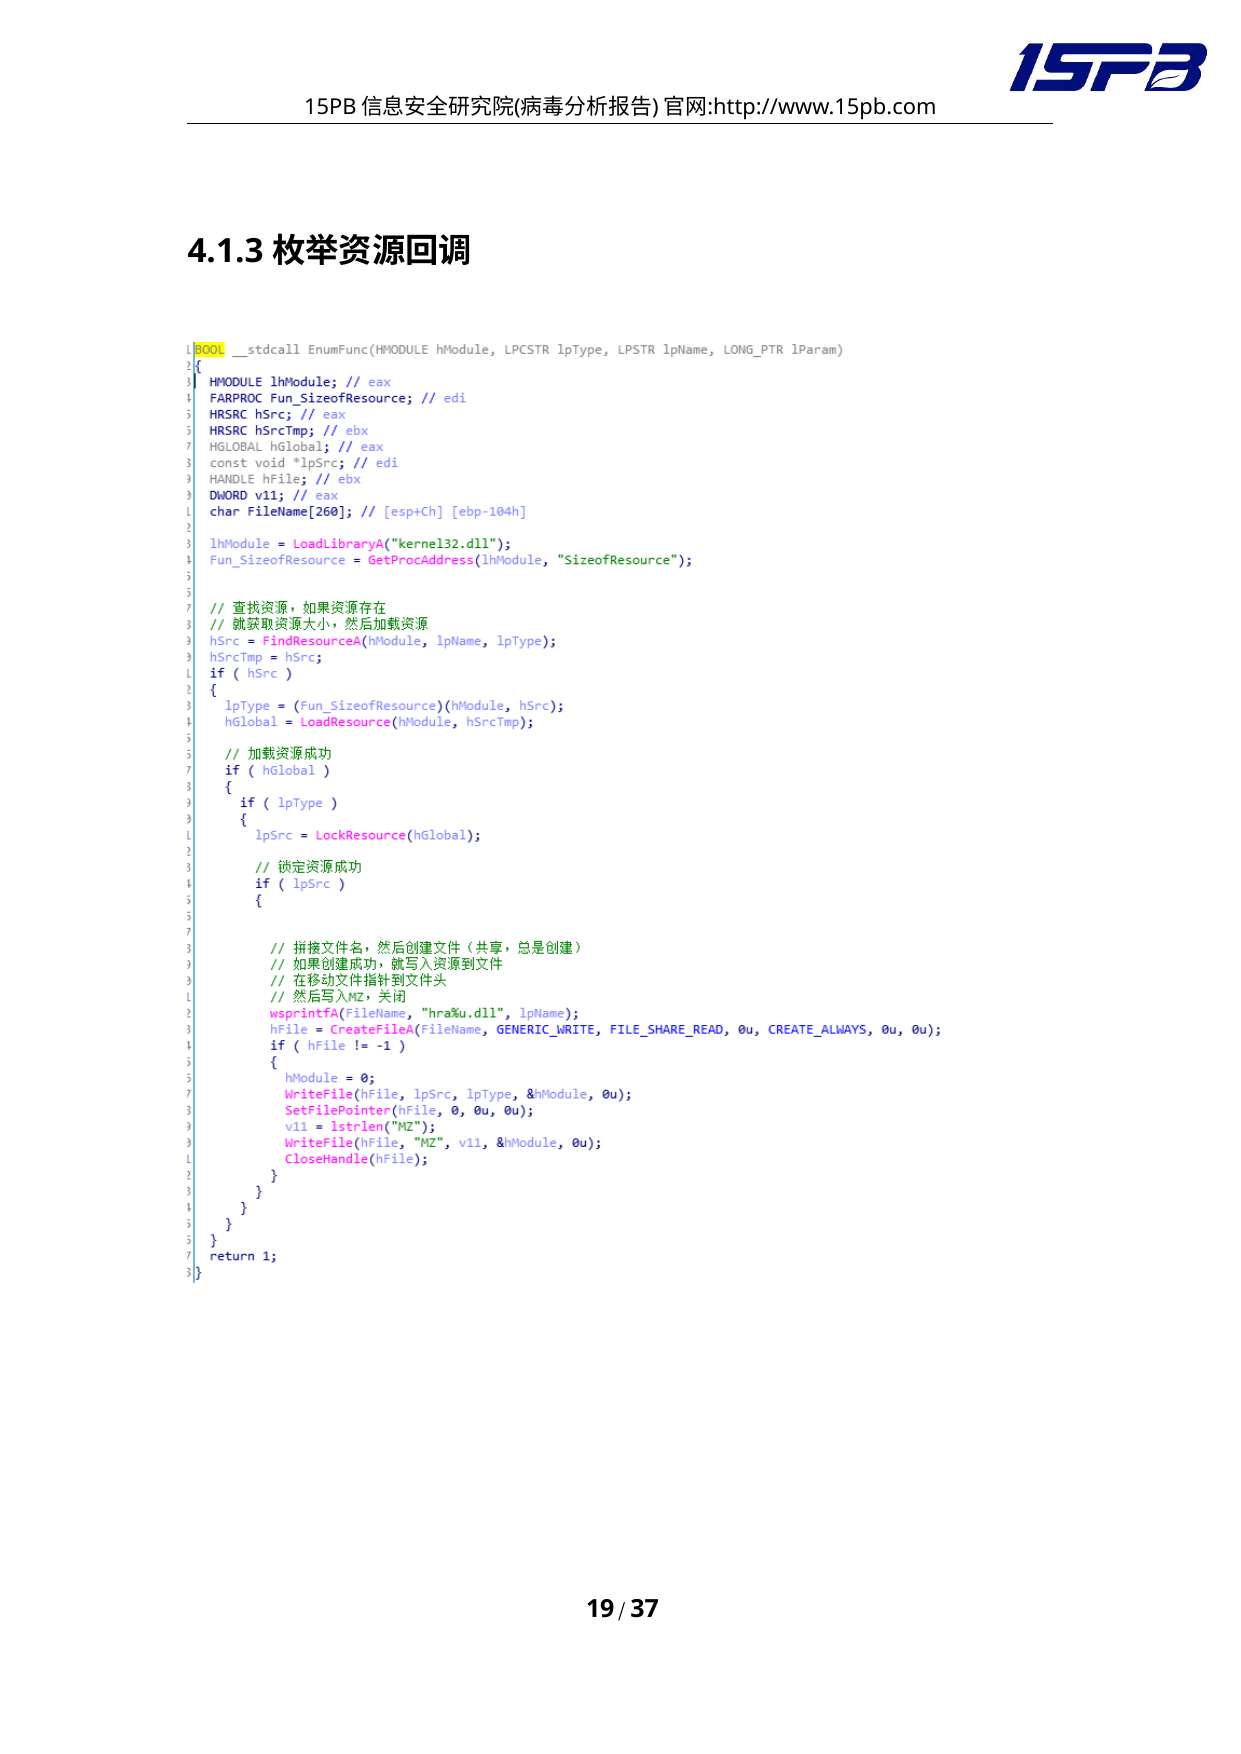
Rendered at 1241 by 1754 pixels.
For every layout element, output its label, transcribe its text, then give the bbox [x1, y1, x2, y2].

picture [1006, 28, 1212, 104]
picture [187, 342, 1052, 1283]
subtitle 4.1.3 枚举资源回调 [187, 215, 1053, 280]
